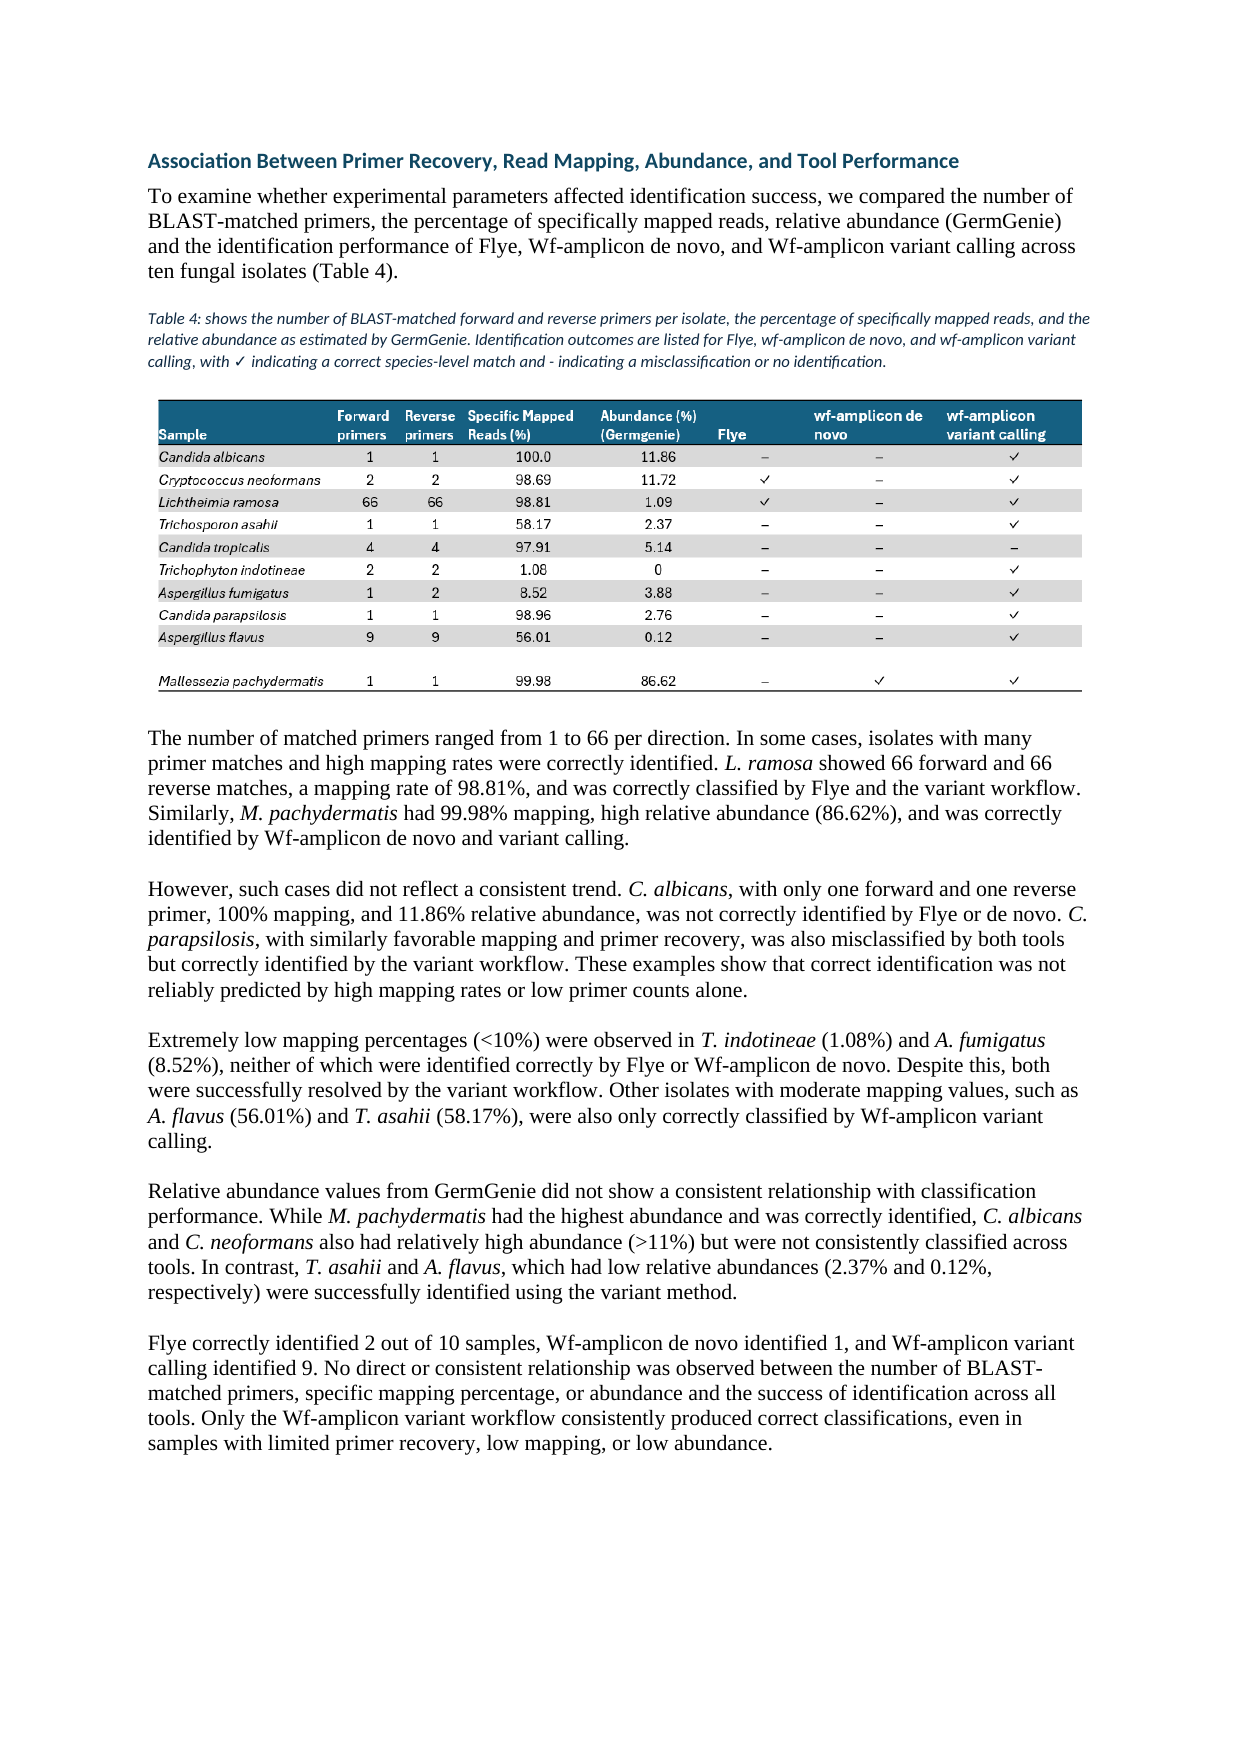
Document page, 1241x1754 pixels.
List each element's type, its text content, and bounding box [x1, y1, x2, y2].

text However, such cases did not reflect a consistent trend. C. albicans, with only one forward and one reverse primer, 100% mapping, and 11.86% relative abundance, was not correctly identified by Flye or de novo. C. parapsilosis, with similarly favorable mapping and primer recovery, was also misclassified by both tools but correctly identified by the variant workflow. These examples show that correct identification was not reliably predicted by high mapping rates or low primer counts alone. [148, 876, 1093, 1002]
text The number of matched primers ranged from 1 to 66 per direction. In some cases, isolates with many primer matches and high mapping rates were correctly identified. L. ramosa showed 66 forward and 66 reverse matches, a mapping rate of 98.81%, and was correctly classified by Flye and the variant workflow. Similarly, M. pachydermatis had 99.98% mapping, high relative abundance (86.62%), and was correctly identified by Wf-amplicon de novo and variant calling. [148, 724, 1093, 851]
subtitle Association Between Primer Recovery, Read Mapping, Abundance, and Tool Performance [148, 148, 1093, 174]
picture [147, 392, 1093, 700]
text To examine whether experimental parameters affected identification success, we compared the number of BLAST-matched primers, the percentage of specifically mapped reads, relative abundance (GermGenie) and the identification performance of Flye, Wf-amplicon de novo, and Wf-amplicon variant calling across ten fungal isolates (Table 4). [148, 183, 1093, 283]
text Extremely low mapping percentages (<10%) were observed in T. indotineae (1.08%) and A. fumigatus (8.52%), neither of which were identified correctly by Flye or Wf-amplicon de novo. Despite this, both were successfully resolved by the variant workflow. Other isolates with moderate mapping values, such as A. flavus (56.01%) and T. asahii (58.17%), were also only correctly classified by Wf-amplicon variant calling. [148, 1027, 1093, 1153]
text Table 4: shows the number of BLAST-matched forward and reverse primers per isolate, the percentage of specifically mapped reads, and the relative abundance as estimated by GermGenie. Identification outcomes are listed for Flye, wf-amplicon de novo, and wf-amplicon variant calling, with ✓ indicating a correct species-level match and - indicating a misclassification or no identification. [148, 309, 1093, 372]
